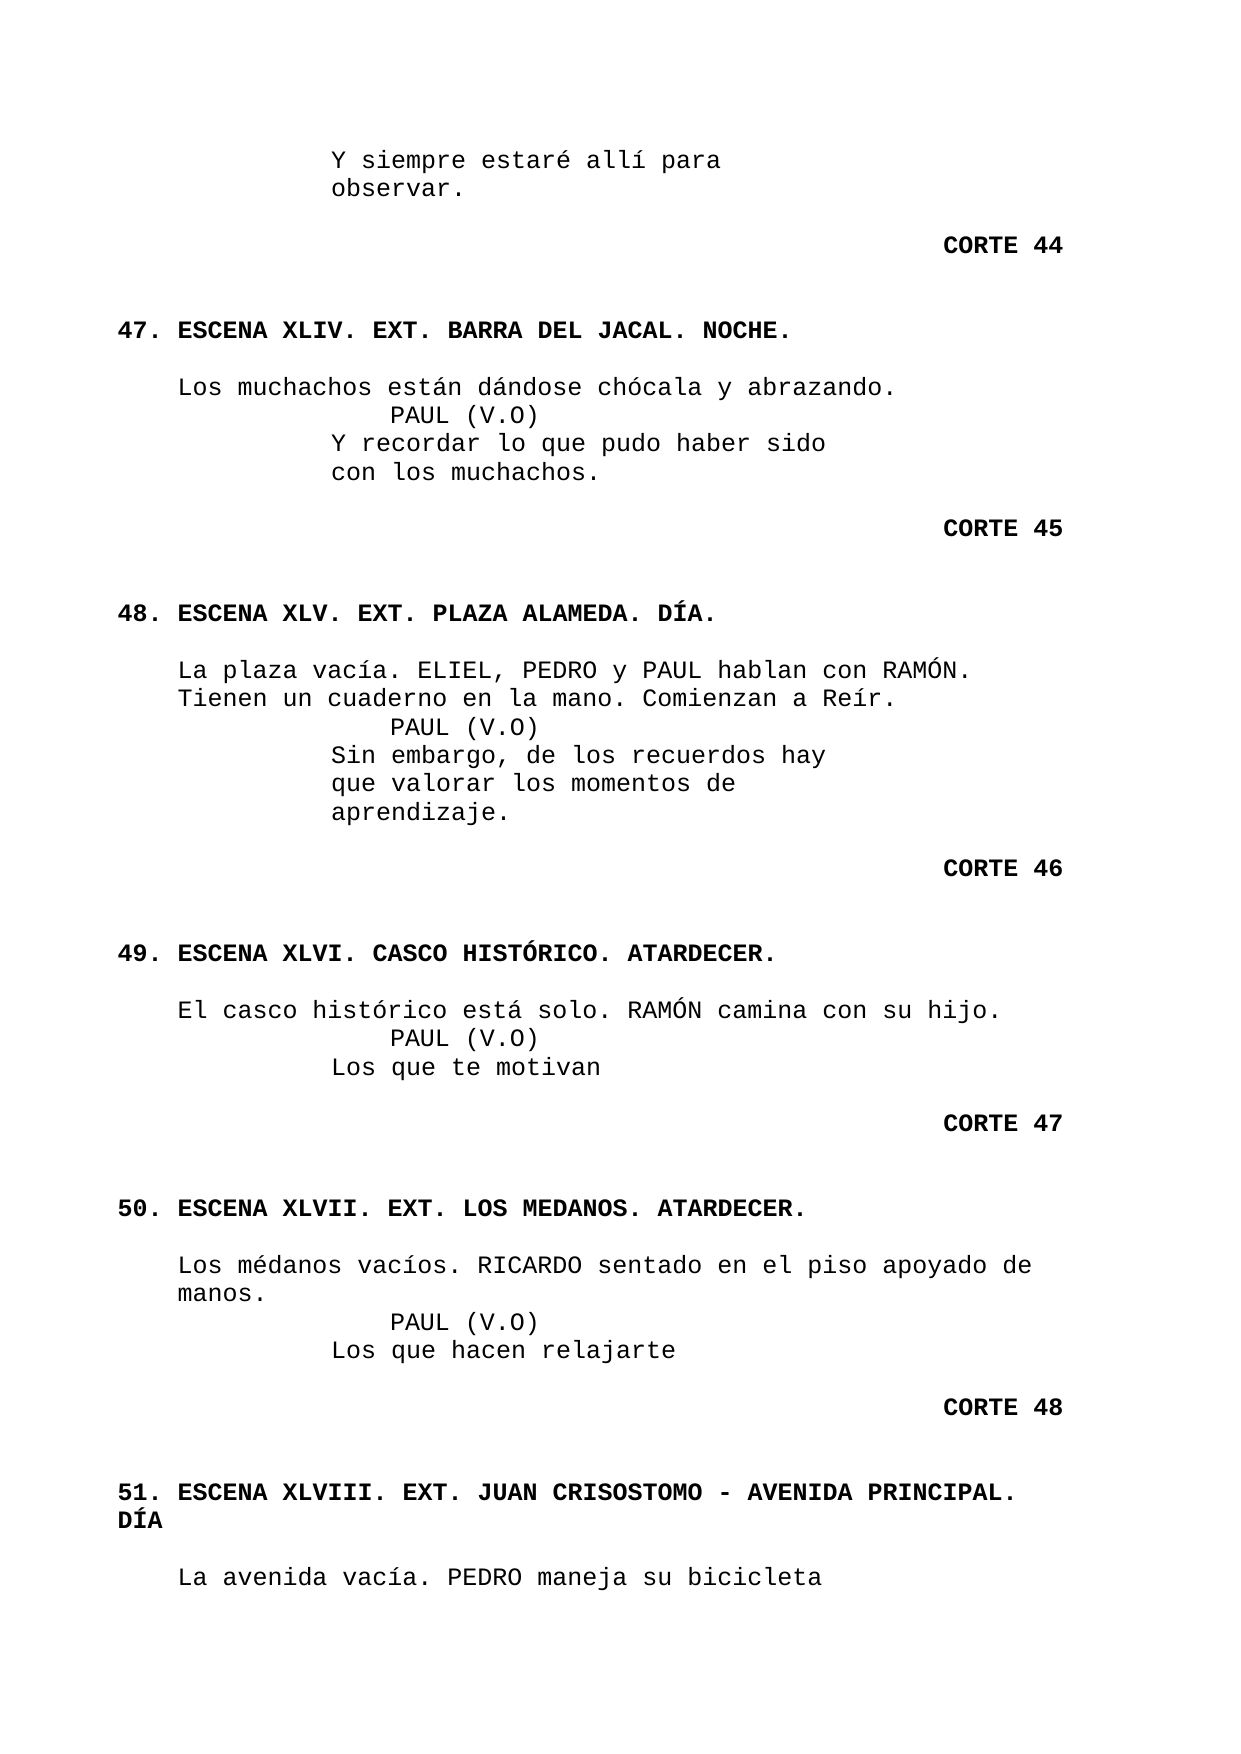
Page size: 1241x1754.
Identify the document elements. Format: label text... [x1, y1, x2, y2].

text Sin embargo, de los recuerdos hay que valorar los momentos de aprendizaje. [331, 743, 827, 828]
text 51. ESCENA XLVIII. EXT. JUAN CRISOSTOMO - AVENIDA PRINCIPAL. DÍA [117, 1479, 1063, 1536]
text 47. ESCENA XLIV. EXT. BARRA DEL JACAL. NOCHE. [117, 318, 1063, 346]
text La plaza vacía. ELIEL, PEDRO y PAUL hablan con RAMÓN. Tienen un cuaderno en la mano. Comienzan a Reír. [177, 658, 1063, 714]
text PAUL (V.O) [390, 403, 756, 431]
text CORTE 48 [177, 1394, 1063, 1423]
text CORTE 46 [177, 856, 1063, 884]
text Y siempre estaré allí para observar. [331, 148, 827, 204]
text Los médanos vacíos. RICARDO sentado en el piso apoyado de manos. [177, 1253, 1063, 1309]
text CORTE 44 [177, 233, 1063, 261]
text Los que hacen relajarte [331, 1338, 827, 1366]
text 50. ESCENA XLVII. EXT. LOS MEDANOS. ATARDECER. [117, 1196, 1063, 1224]
text Y recordar lo que pudo haber sido con los muchachos. [331, 431, 827, 488]
text CORTE 45 [177, 516, 1063, 544]
text PAUL (V.O) [390, 1309, 756, 1338]
text 49. ESCENA XLVI. CASCO HISTÓRICO. ATARDECER. [117, 941, 1063, 969]
text CORTE 47 [177, 1111, 1063, 1139]
text Los que te motivan [331, 1054, 827, 1083]
text Los muchachos están dándose chócala y abrazando. [177, 374, 1063, 403]
text PAUL (V.O) [390, 714, 756, 743]
text PAUL (V.O) [390, 1026, 756, 1054]
text 48. ESCENA XLV. EXT. PLAZA ALAMEDA. DÍA. [117, 601, 1063, 629]
text El casco histórico está solo. RAMÓN camina con su hijo. [177, 998, 1063, 1026]
text La avenida vacía. PEDRO maneja su bicicleta [177, 1564, 1063, 1593]
